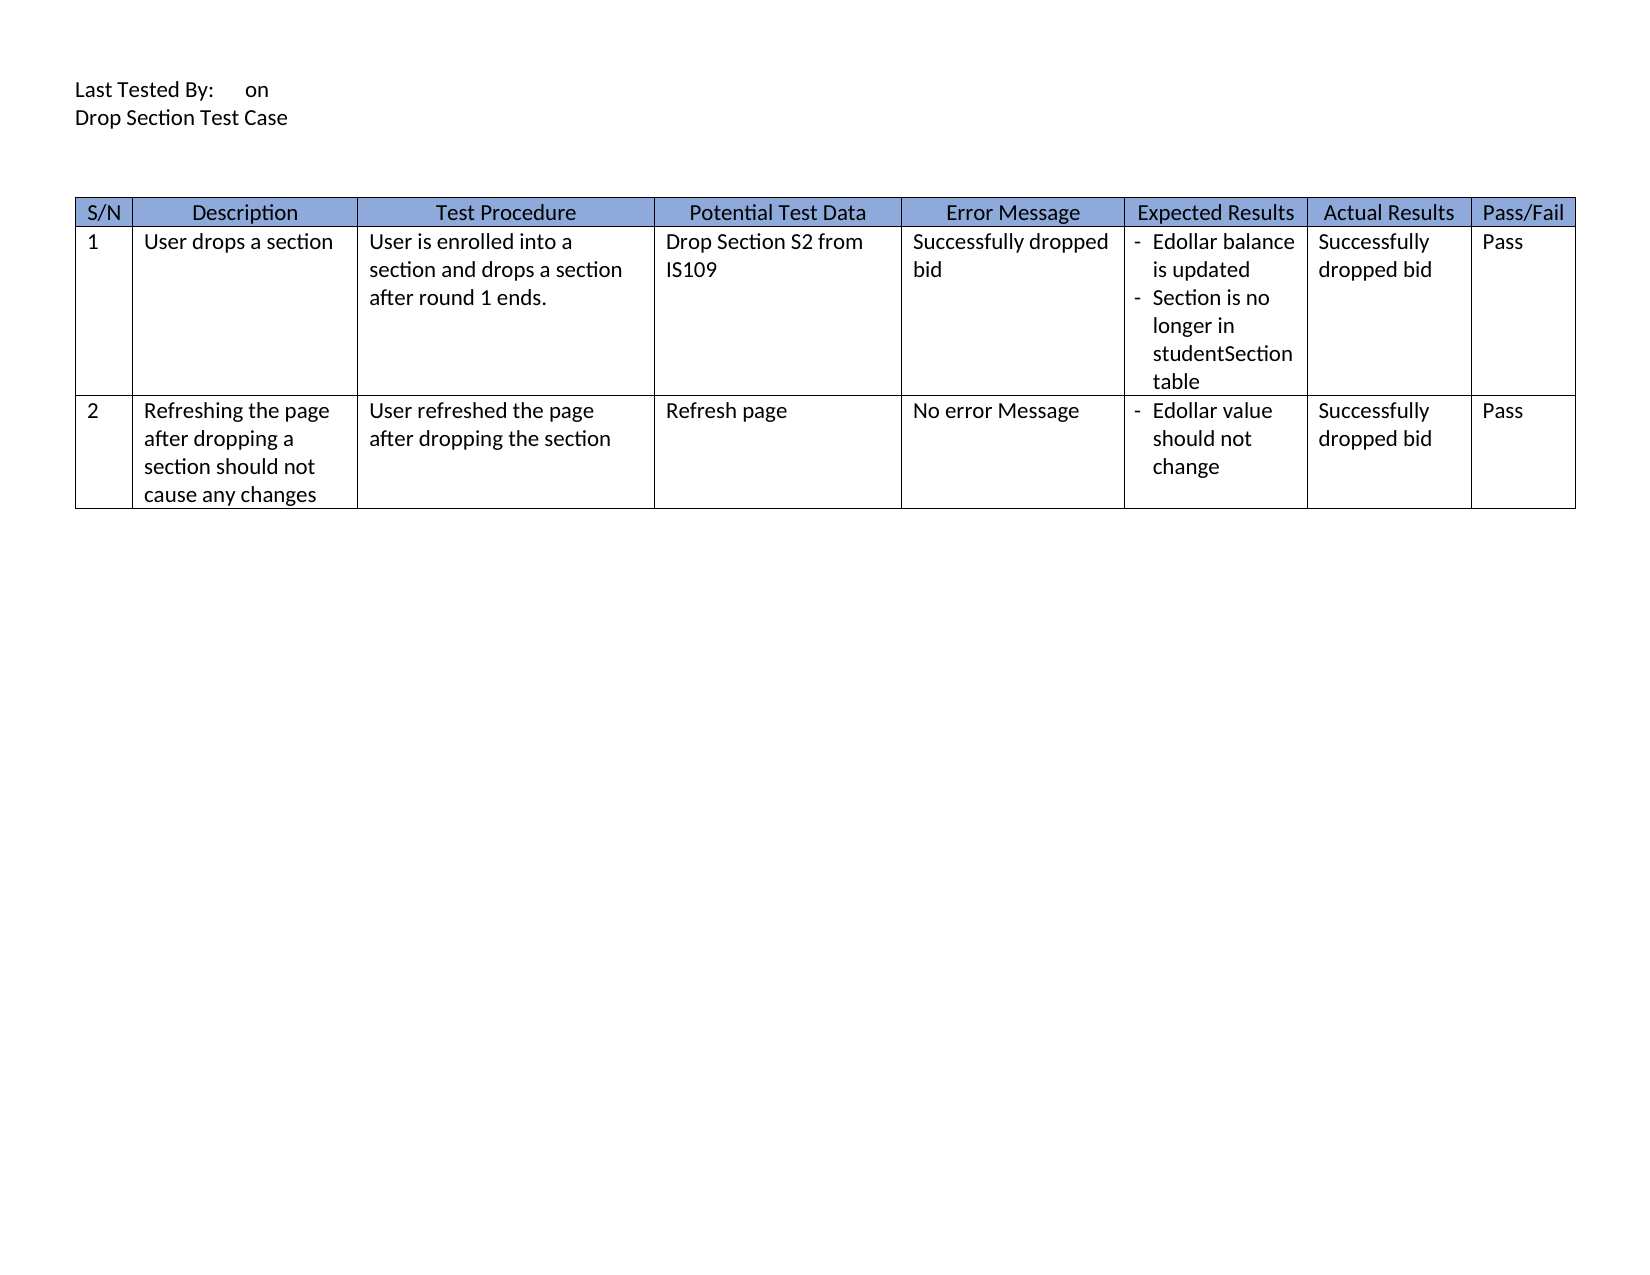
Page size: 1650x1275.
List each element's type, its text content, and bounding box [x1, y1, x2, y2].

table_cell Edollar balance is updated Section is no longer in studentSection table [1125, 227, 1307, 395]
table_cell Refreshing the page after dropping a section should not cause any changes [133, 396, 357, 508]
table_header Actual Results [1308, 198, 1471, 226]
table_cell No error Message [902, 396, 1124, 508]
table_cell User refreshed the page after dropping the section [358, 396, 654, 508]
table_cell Edollar value should not change [1125, 396, 1307, 508]
table_header Pass/Fail [1472, 198, 1575, 226]
table_cell Successfully dropped bid [902, 227, 1124, 395]
table_cell Drop Section S2 from IS109 [655, 227, 901, 395]
table_cell 1 [76, 227, 132, 395]
table_cell Pass [1472, 396, 1575, 508]
text Drop Section Test Case [75, 103, 1575, 131]
table_header Test Procedure [358, 198, 654, 226]
table_header Description [133, 198, 357, 226]
table_header Expected Results [1125, 198, 1307, 226]
table_cell Pass [1472, 227, 1575, 395]
table_header Potential Test Data [655, 198, 901, 226]
table_header S/N [76, 198, 132, 226]
table_header Error Message [902, 198, 1124, 226]
table_cell Successfully dropped bid [1308, 396, 1471, 508]
table_cell User drops a section [133, 227, 357, 395]
table_cell Successfully dropped bid [1308, 227, 1471, 395]
table_cell Refresh page [655, 396, 901, 508]
table_cell User is enrolled into a section and drops a section after round 1 ends. [358, 227, 654, 395]
table_cell 2 [76, 396, 132, 508]
